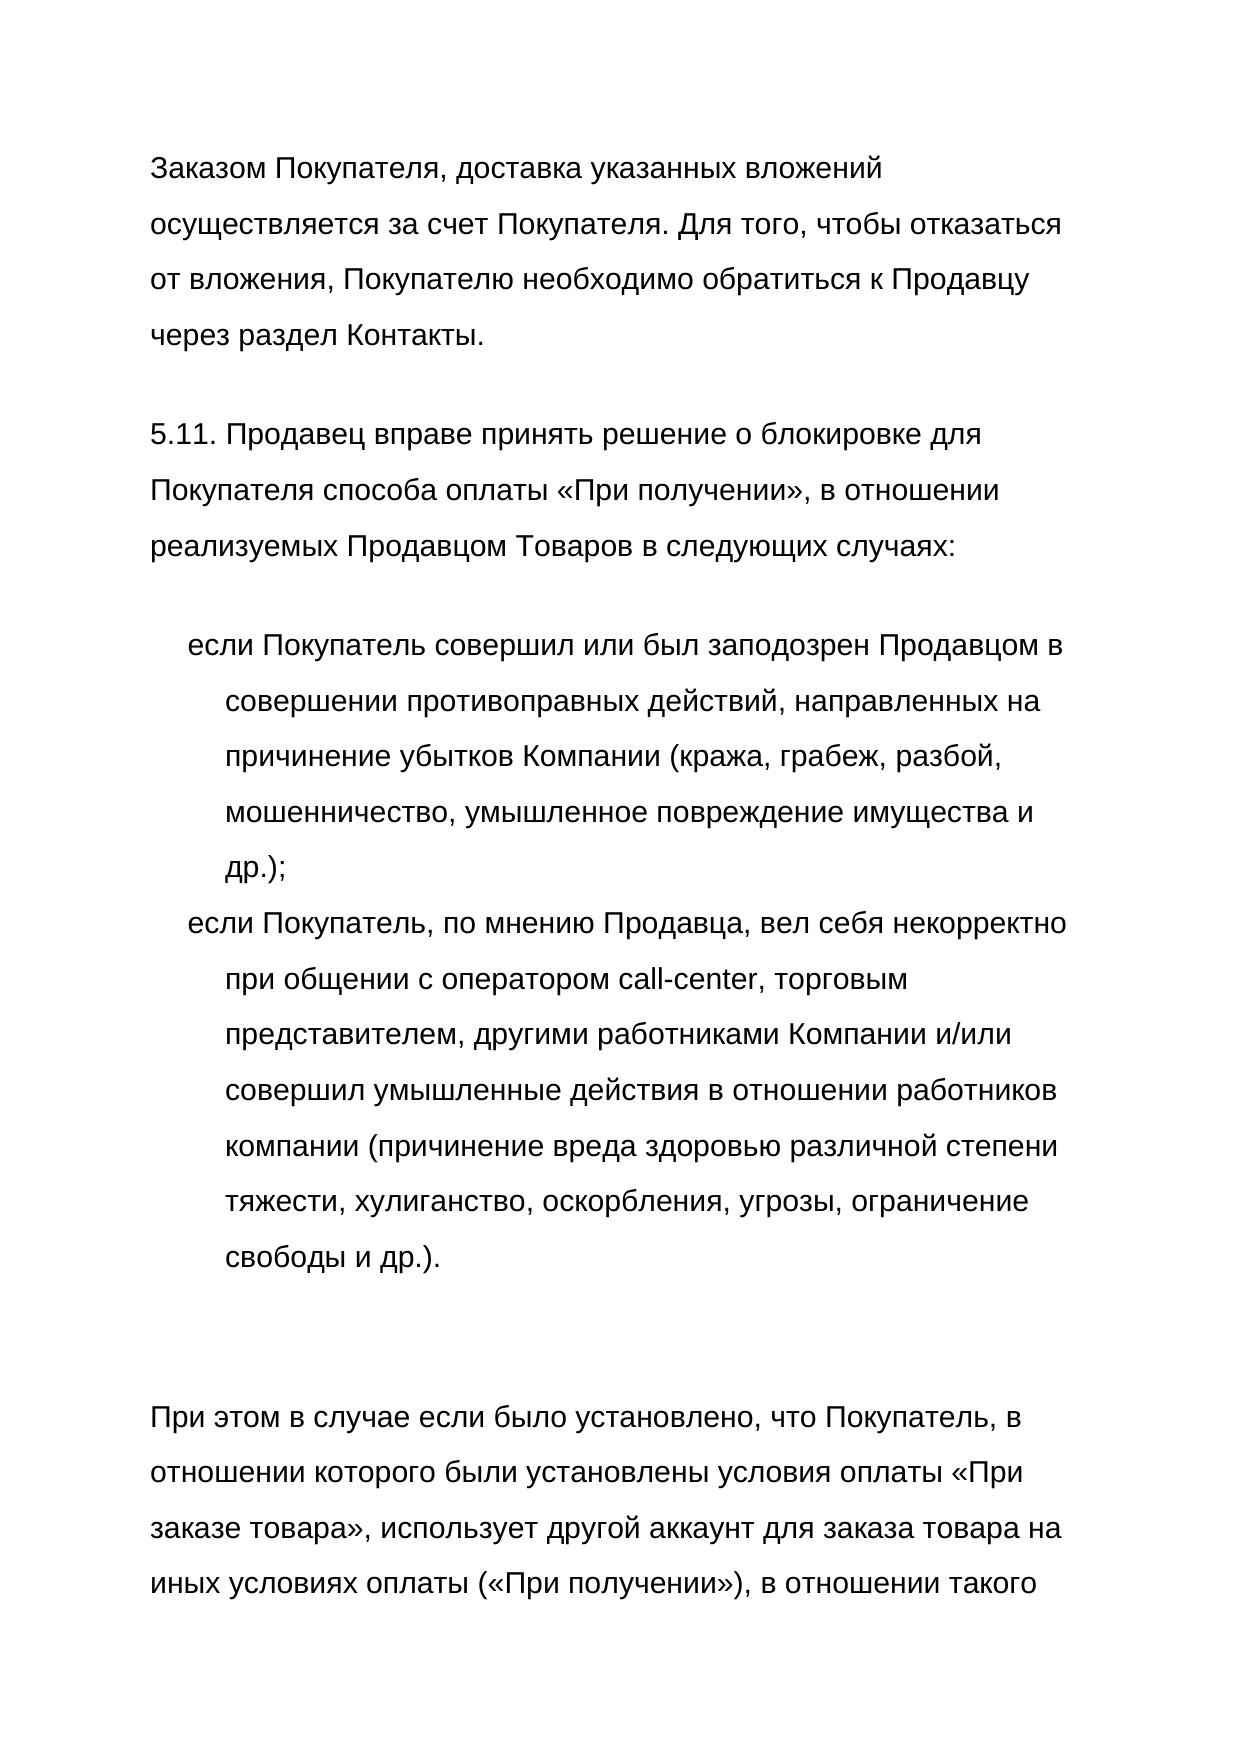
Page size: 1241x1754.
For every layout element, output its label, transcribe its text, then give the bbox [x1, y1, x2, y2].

list если Покупатель совершил или был заподозрен Продавцом в совершении противоправных действий, направленных на причинение убытков Компании (кража, грабеж, разбой, мошенничество, умышленное повреждение имущества и др.); [187, 627, 1090, 884]
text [150, 150, 1090, 352]
list если Покупатель, по мнению Продавца, вел себя некорректно при общении с оператором call-center, торговым представителем, другими работниками Компании и/или совершил умышленные действия в отношении работников компании (причинение вреда здоровью различной степени тяжести, хулиганство, оскорбления, угрозы, ограничение свободы и др.). [187, 905, 1090, 1273]
text 5.11. Продавец вправе принять решение о блокировке для Покупателя способа оплаты «При получении», в отношении реализуемых Продавцом Товаров в следующих случаях: [150, 416, 1090, 562]
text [150, 1398, 1090, 1600]
